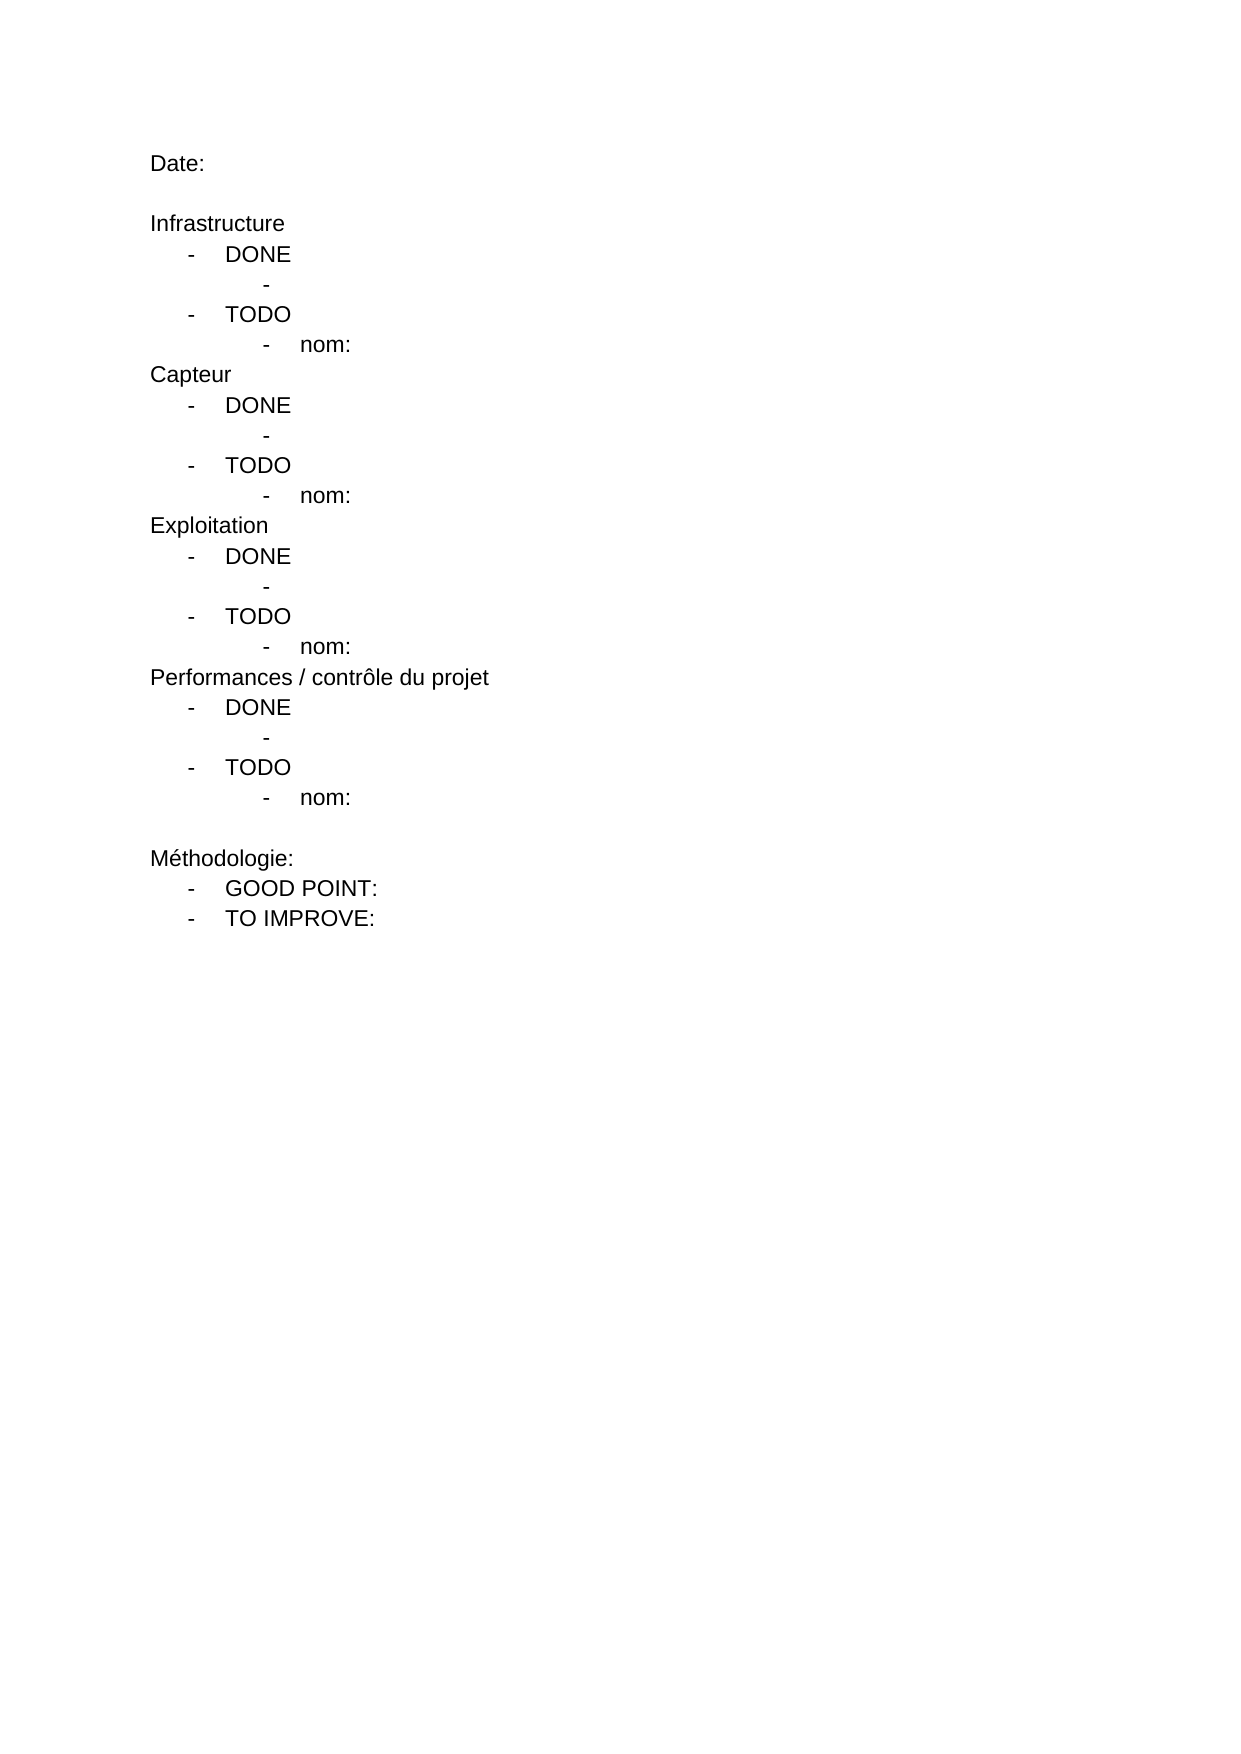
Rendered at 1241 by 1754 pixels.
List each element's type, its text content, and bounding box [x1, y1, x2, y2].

list DONE [187, 694, 1090, 720]
list DONE [187, 543, 1090, 569]
text Date: [150, 150, 1090, 176]
list TO IMPROVE: [187, 905, 1090, 932]
text Exploitation [150, 512, 1090, 539]
text Méthodologie: [150, 845, 1090, 871]
list DONE [187, 392, 1090, 418]
list nom: [262, 784, 1090, 811]
list TODO [187, 754, 1090, 781]
list DONE [187, 241, 1090, 267]
text Performances / contrôle du projet [150, 663, 1090, 690]
list TODO [187, 452, 1090, 478]
text Infrastructure [150, 210, 1090, 237]
list TODO [187, 301, 1090, 327]
list nom: [262, 331, 1090, 358]
text Capteur [150, 361, 1090, 388]
list TODO [187, 603, 1090, 629]
list GOOD POINT: [187, 875, 1090, 901]
list nom: [262, 482, 1090, 509]
list nom: [262, 633, 1090, 660]
